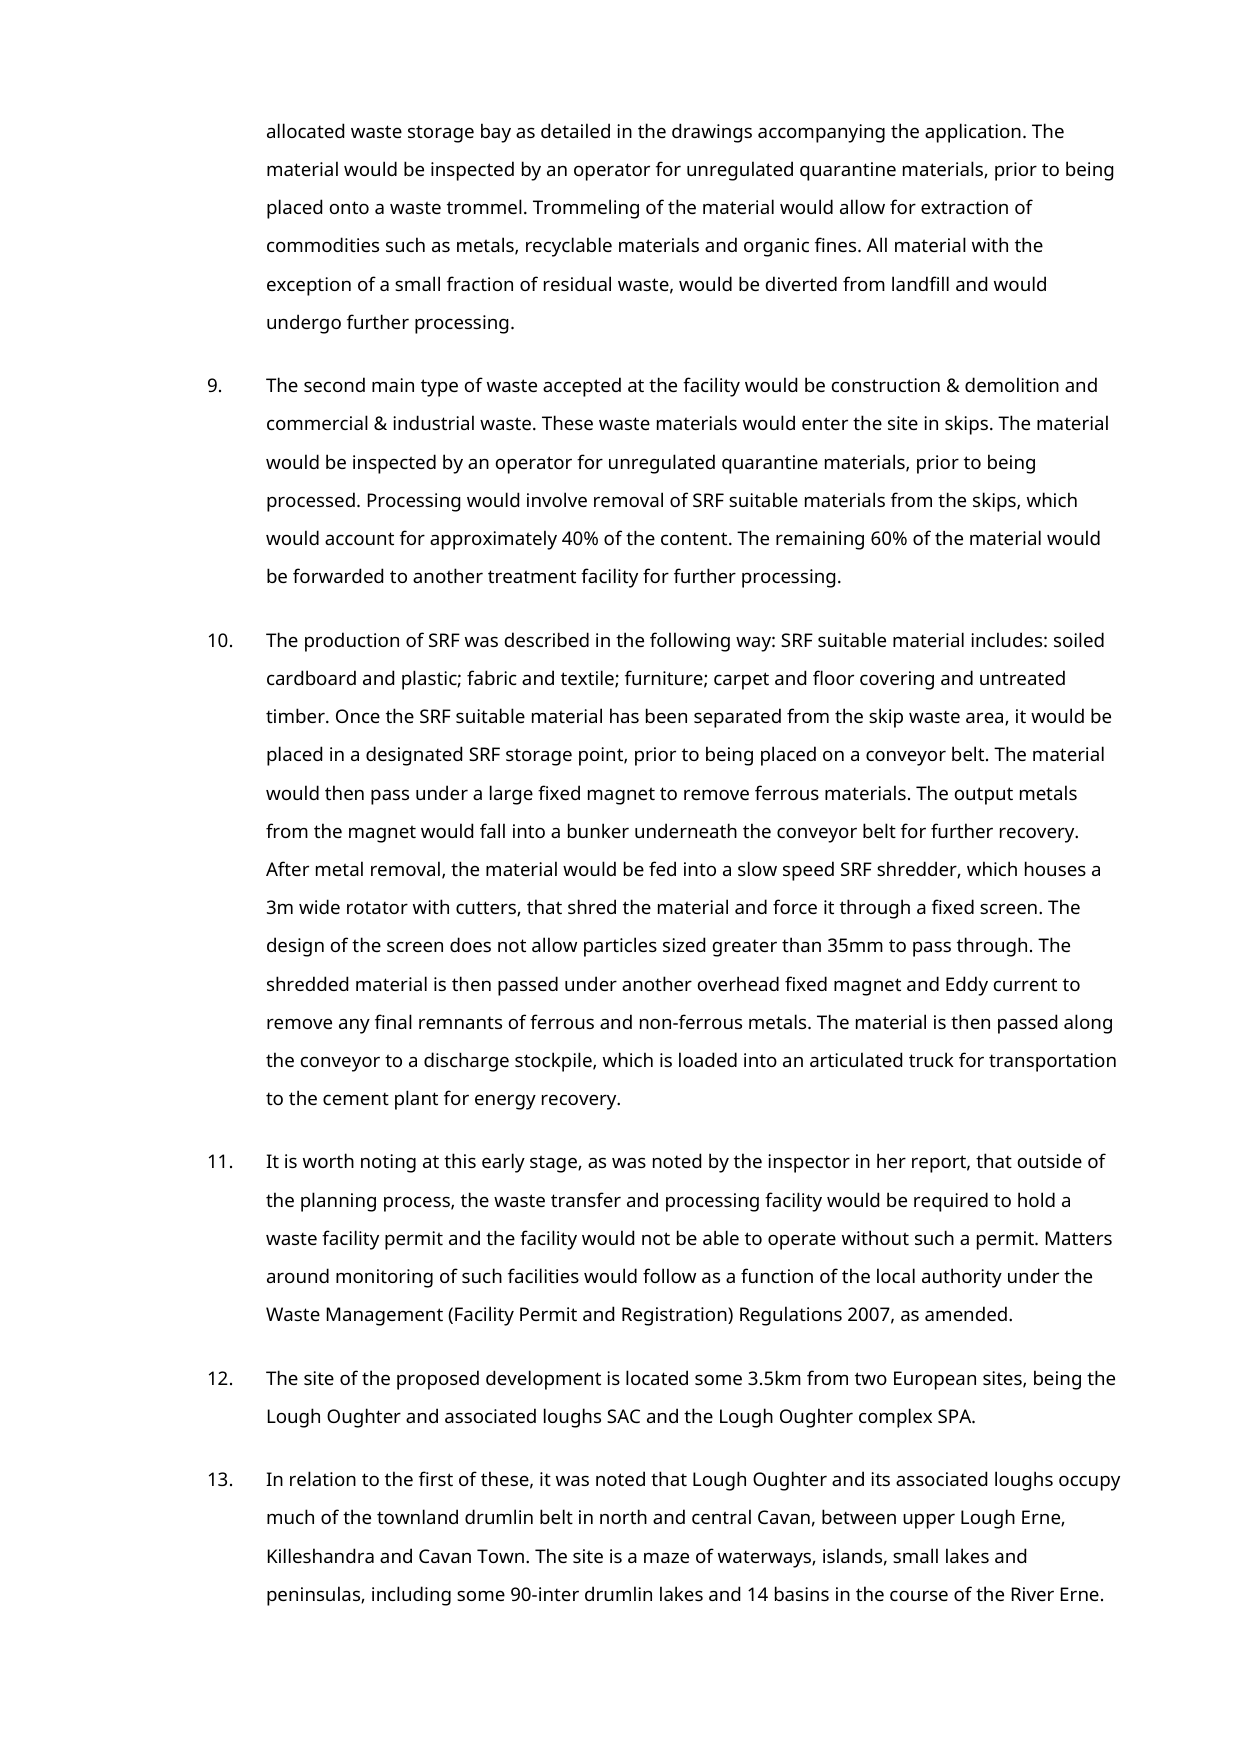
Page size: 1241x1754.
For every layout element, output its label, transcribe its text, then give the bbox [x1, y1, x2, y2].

text 11. It is worth noting at this early stage, as was noted by the inspector in her report, that outside of the planning process, the waste transfer and processing facility would be required to hold a waste facility permit and the facility would not be able to operate without such a permit. Matters around monitoring of such facilities would follow as a function of the local authority under the Waste Management (Facility Permit and Registration) Regulations 2007, as amended. [207, 1149, 1122, 1327]
text 10. The production of SRF was described in the following way: SRF suitable material includes: soiled cardboard and plastic; fabric and textile; furniture; carpet and floor covering and untreated timber. Once the SRF suitable material has been separated from the skip waste area, it would be placed in a designated SRF storage point, prior to being placed on a conveyor belt. The material would then pass under a large fixed magnet to remove ferrous materials. The output metals from the magnet would fall into a bunker underneath the conveyor belt for further recovery. After metal removal, the material would be fed into a slow speed SRF shredder, which houses a 3m wide rotator with cutters, that shred the material and force it through a fixed screen. The design of the screen does not allow particles sized greater than 35mm to pass through. The shredded material is then passed under another overhead fixed magnet and Eddy current to remove any final remnants of ferrous and non-ferrous metals. The material is then passed along the conveyor to a discharge stockpile, which is loaded into an articulated truck for transportation to the cement plant for energy recovery. [207, 627, 1122, 1111]
text 12. The site of the proposed development is located some 3.5km from two European sites, being the Lough Oughter and associated loughs SAC and the Lough Oughter complex SPA. [207, 1365, 1122, 1429]
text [207, 1466, 1122, 1607]
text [207, 118, 1122, 335]
text 9. The second main type of waste accepted at the facility would be construction & demolition and commercial & industrial waste. These waste materials would enter the site in skips. The material would be inspected by an operator for unregulated quarantine materials, prior to being processed. Processing would involve removal of SRF suitable materials from the skips, which would account for approximately 40% of the content. The remaining 60% of the material would be forwarded to another treatment facility for further processing. [207, 372, 1122, 589]
